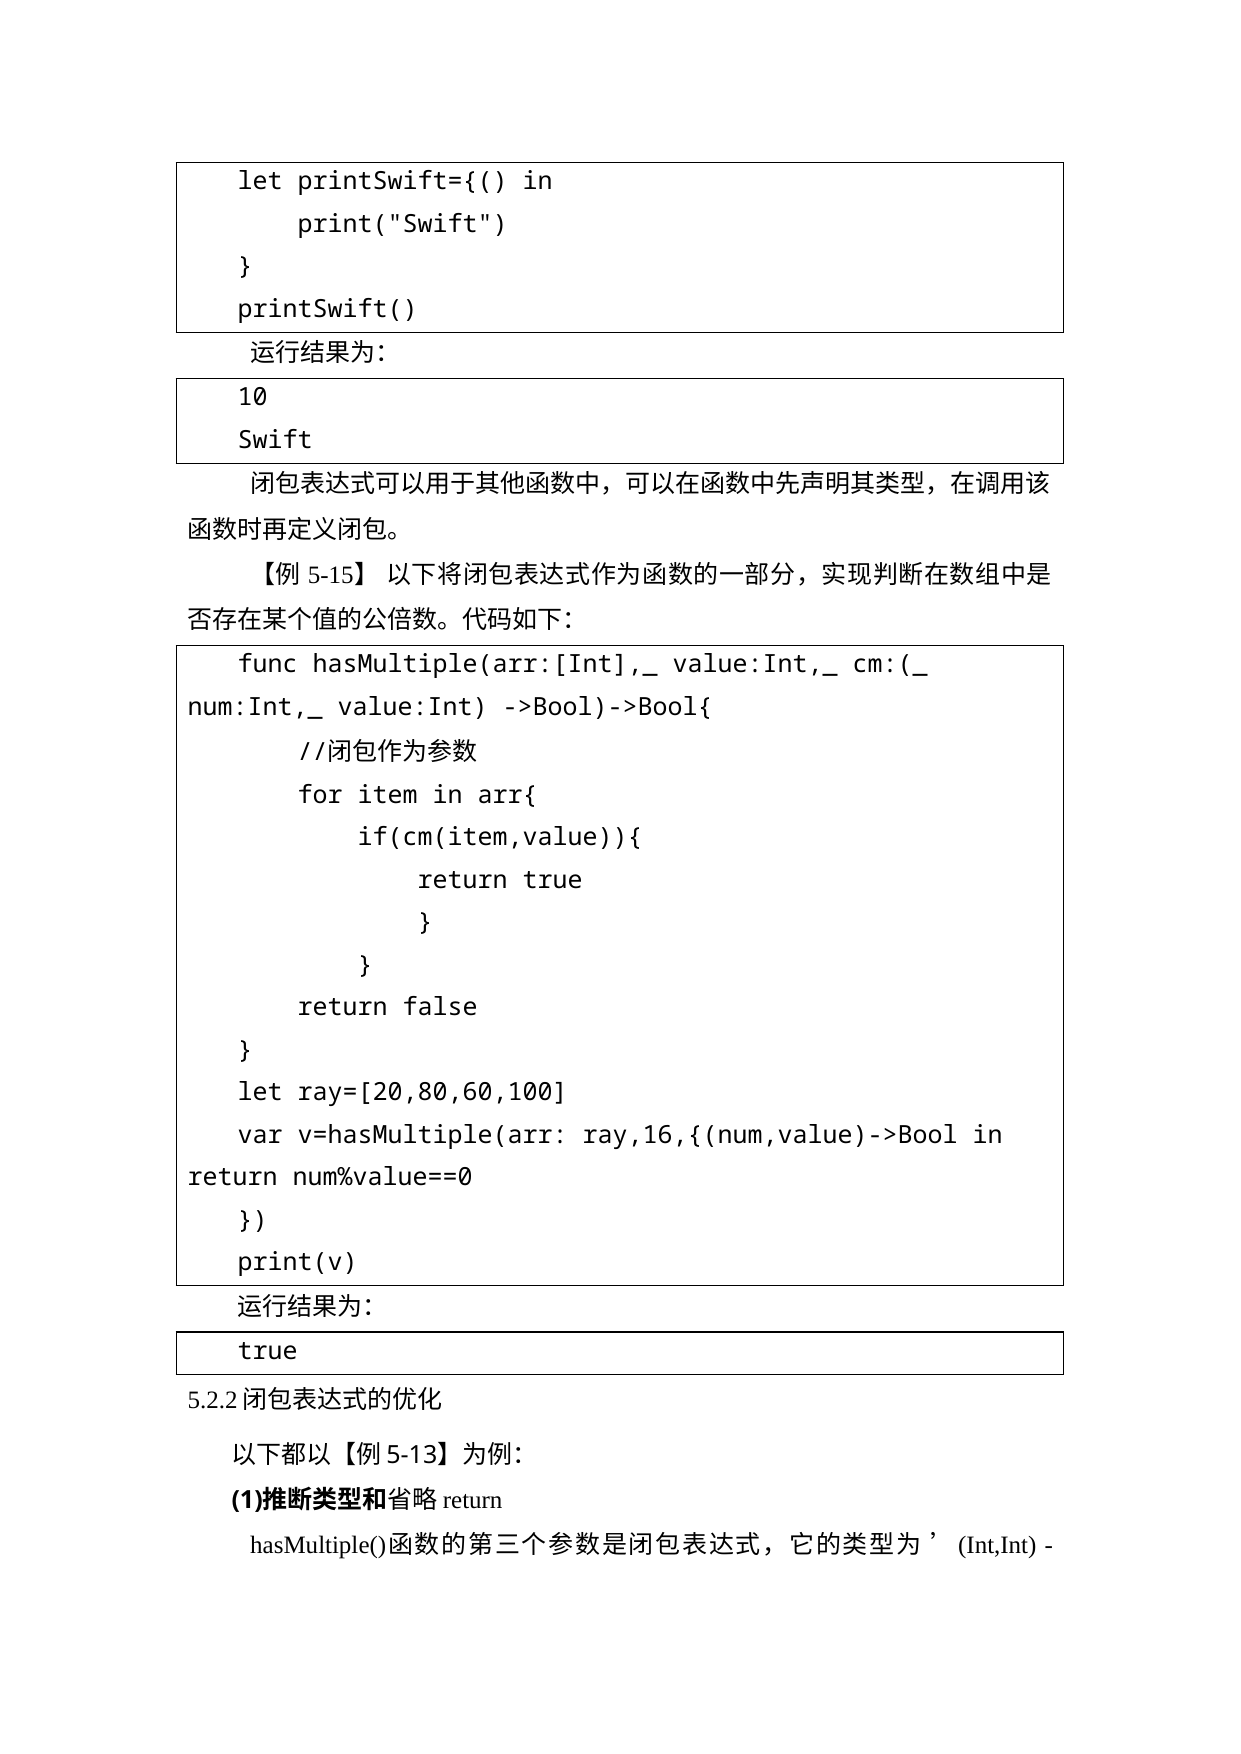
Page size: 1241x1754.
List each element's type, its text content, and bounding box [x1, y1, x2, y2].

table_header true [177, 1333, 1063, 1373]
text hasMultiple()函数的第三个参数是闭包表达式，它的类型为 ’(Int,Int) ->Bool’。闭包可以根据上下文推断其参数和返回值的类型，所以->和数值类型以及返回值类型都可以省略；如果闭包表达式的语句的代码只有一行，那么也可以省略return，如以下代码所示： [187, 1525, 1053, 1561]
table_header func hasMultiple(arr:[Int],_ value:Int,_ cm:(_ num:Int,_ value:Int) ->Bool)->Bool{ //闭包作为参数 for item in arr{ if(cm(item,value)){ return true } } return false } let ray=[20,80,60,100] var v=hasMultiple(arr: ray,16,{(num,value)->Bool in return num%value==0 }) print(v) [177, 646, 1063, 1285]
text 闭包表达式可以用于其他函数中，可以在函数中先声明其类型，在调用该函数时再定义闭包。 [187, 464, 1053, 545]
list 以下都以【例5-13】为例： [187, 1434, 1053, 1470]
text 运行结果为： [187, 1286, 1053, 1322]
subtitle 5.2.2闭包表达式的优化 [187, 1380, 1053, 1416]
text (1)推断类型和省略return [187, 1479, 1053, 1516]
text 【例 5-15】 以下将闭包表达式作为函数的一部分，实现判断在数组中是否存在某个值的公倍数。代码如下： [187, 554, 1053, 636]
text 运行结果为： [187, 333, 1053, 369]
table_header 10 Swift [177, 379, 1063, 463]
